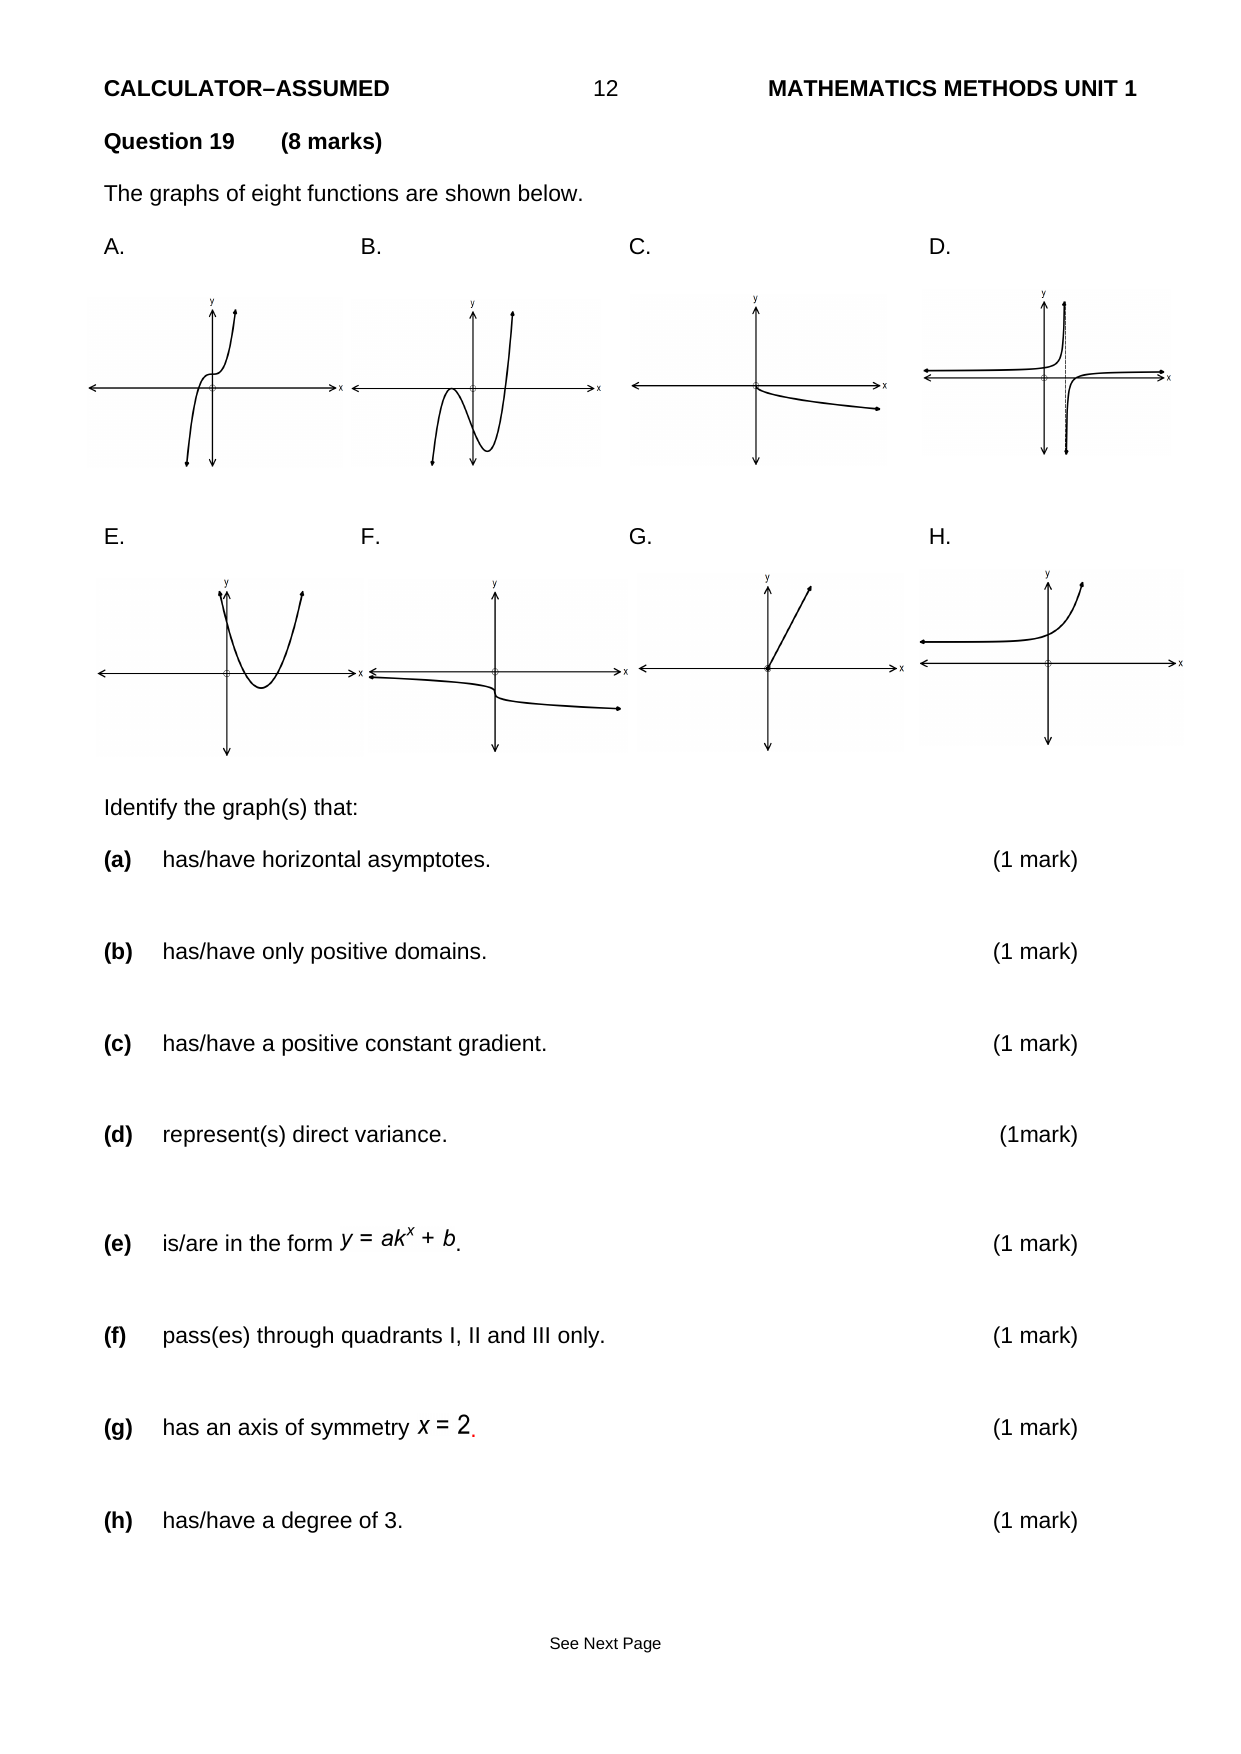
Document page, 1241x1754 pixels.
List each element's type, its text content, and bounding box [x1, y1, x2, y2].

text A. B. C. D. [103, 233, 1107, 286]
picture [96, 578, 364, 757]
text E. F. G. H. [103, 523, 1107, 549]
picture [350, 299, 602, 467]
text (f) pass(es) through quadrants I, II and III only. (1 mark) [103, 1322, 1107, 1348]
picture [630, 294, 888, 466]
text (h) has/have a degree of 3. (1 mark) [103, 1507, 1107, 1534]
picture [87, 297, 344, 468]
text (e) is/are in the form . (1 mark) [103, 1227, 1107, 1256]
picture [339, 1226, 456, 1252]
picture [918, 569, 1184, 746]
text (g) has an axis of symmetry . (1 mark) [103, 1413, 1107, 1442]
text (d) represent(s) direct variance. (1mark) [103, 1121, 1107, 1147]
picture [367, 579, 629, 753]
text (b) has/have only positive domains. (1 mark) [103, 938, 1107, 964]
picture [922, 289, 1171, 456]
text (a) has/have horizontal asymptotes. (1 mark) [103, 846, 1107, 873]
text (c) has/have a positive constant gradient. (1 mark) [103, 1029, 1107, 1056]
picture [637, 573, 905, 752]
text Question 19 (8 marks) [103, 128, 1107, 154]
text The graphs of eight functions are shown below. [103, 180, 1107, 207]
text Identify the graph(s) that: [103, 794, 1107, 820]
picture [416, 1413, 470, 1436]
